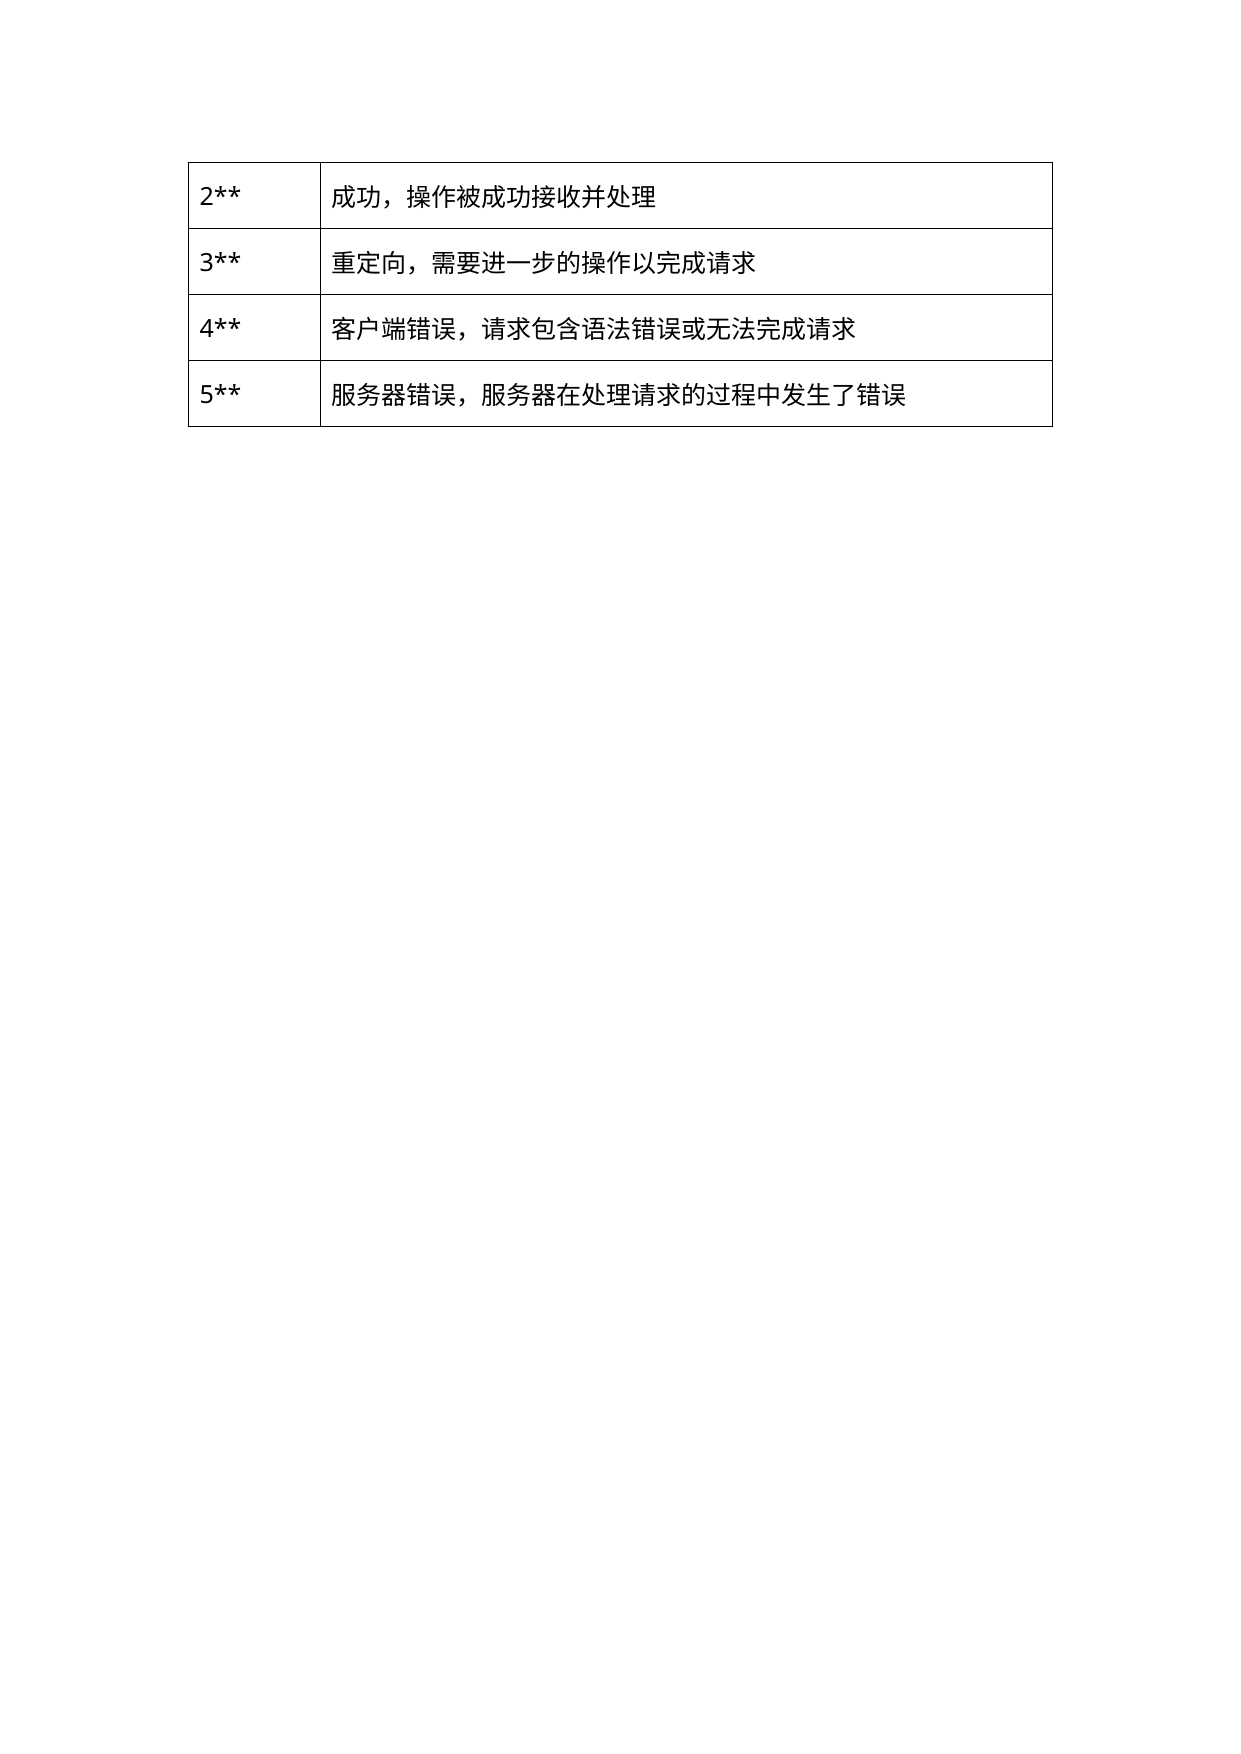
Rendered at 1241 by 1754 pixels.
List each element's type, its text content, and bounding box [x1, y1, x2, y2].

table_cell 4** [189, 295, 320, 360]
table_cell 重定向，需要进一步的操作以完成请求 [321, 229, 1052, 294]
table_cell 成功，操作被成功接收并处理 [321, 163, 1052, 228]
table_cell 客户端错误，请求包含语法错误或无法完成请求 [321, 295, 1052, 360]
table_cell 服务器错误，服务器在处理请求的过程中发生了错误 [321, 361, 1052, 426]
table_cell 5** [189, 361, 320, 426]
table_cell 2** [189, 163, 320, 228]
table_cell 3** [189, 229, 320, 294]
